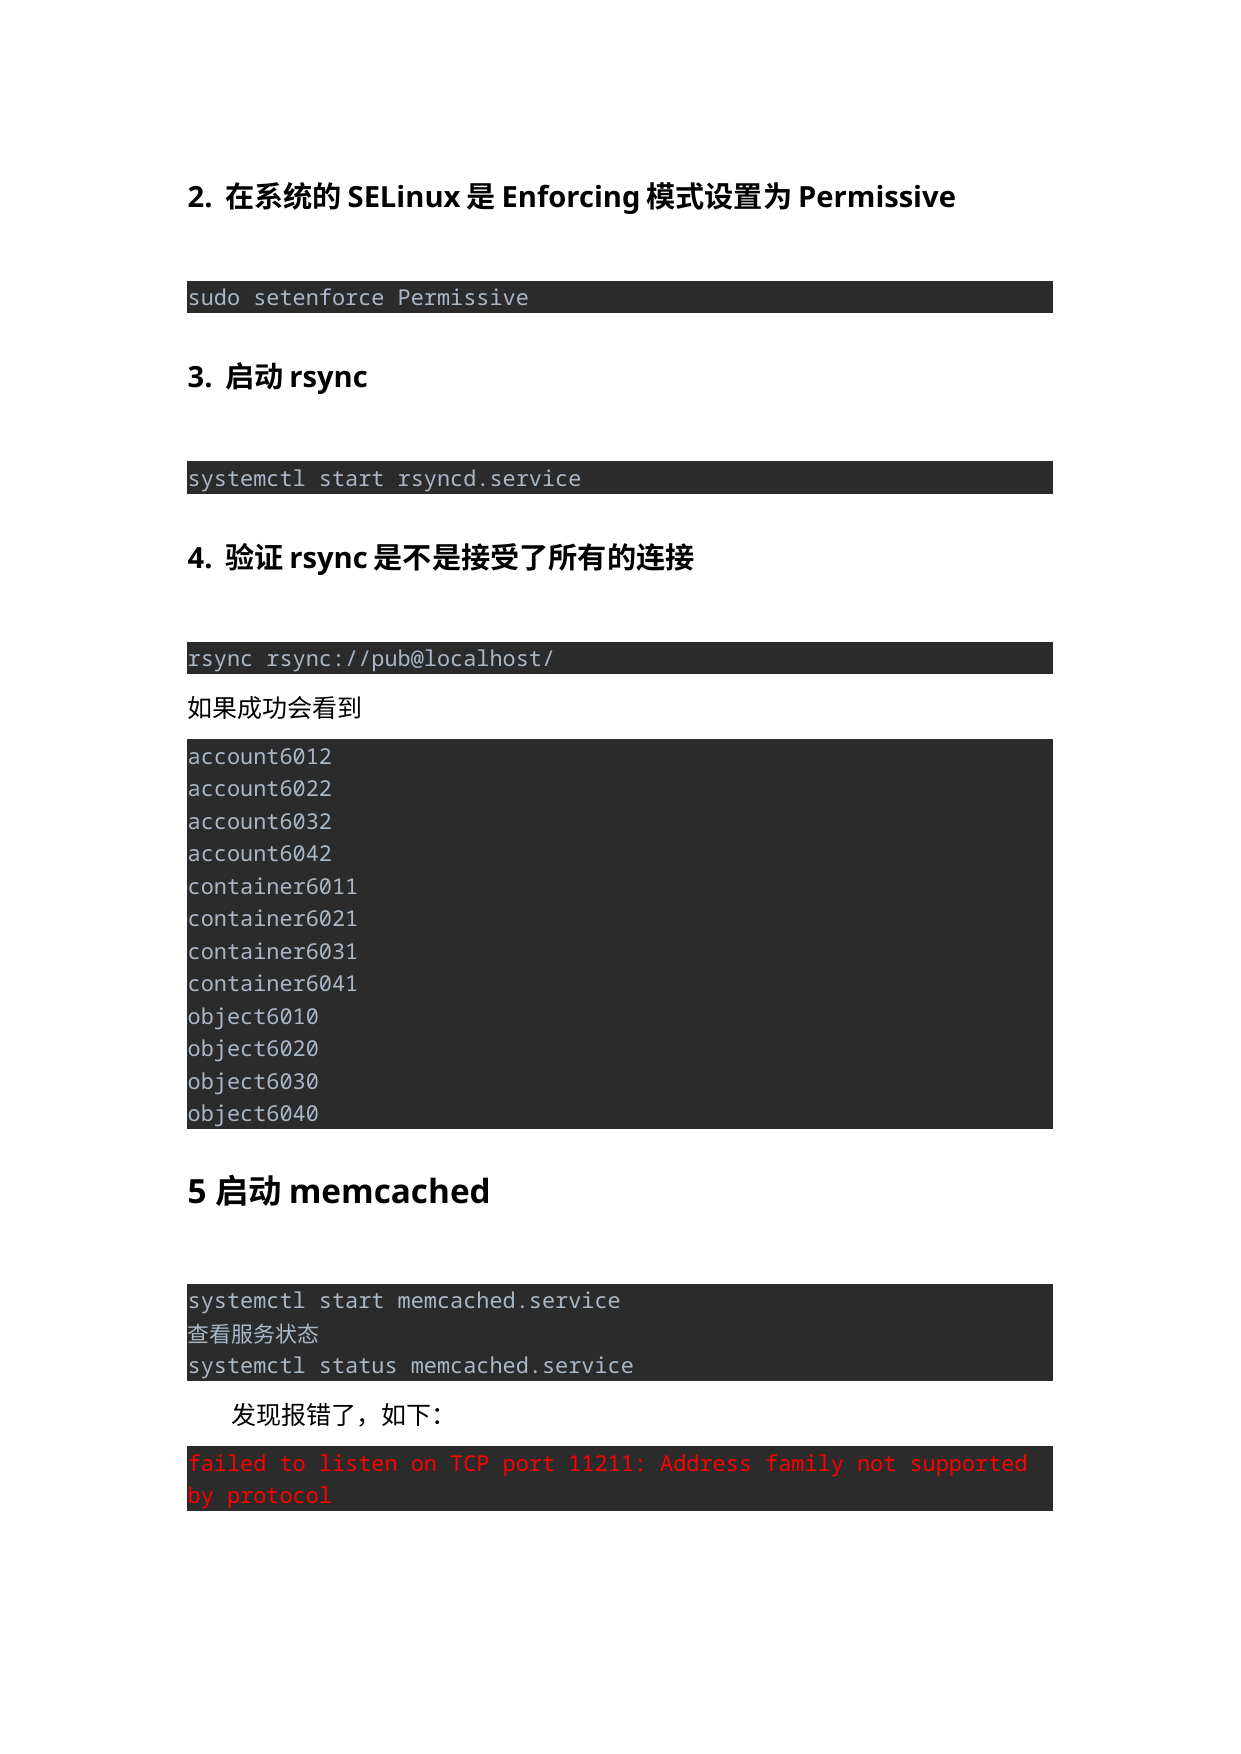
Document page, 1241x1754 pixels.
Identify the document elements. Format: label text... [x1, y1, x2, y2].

text systemctl start memcached.service [187, 1284, 1053, 1316]
text rsync rsync://pub@localhost/ [187, 642, 1053, 674]
text 发现报错了，如下： [187, 1381, 1053, 1446]
subtitle 5 启动memcached [187, 1156, 1053, 1221]
text account6012 account6022 account6032 account6042 container6011 container6021 container6031 container6041 object6010 object6020 object6030 object6040 [187, 739, 1053, 1129]
text 查看服务状态 systemctl status memcached.service [187, 1316, 1053, 1381]
text systemctl start rsyncd.service [187, 461, 1053, 494]
subtitle 启动rsync [187, 342, 1053, 407]
text 如果成功会看到 [187, 674, 1053, 739]
text failed to listen on TCP port 11211: Address family not supported by protocol [187, 1446, 1053, 1511]
subtitle 验证rsync是不是接受了所有的连接 [187, 523, 1053, 588]
subtitle 在系统的SELinux是Enforcing模式设置为Permissive [187, 162, 1053, 227]
text sudo setenforce Permissive [187, 281, 1053, 313]
